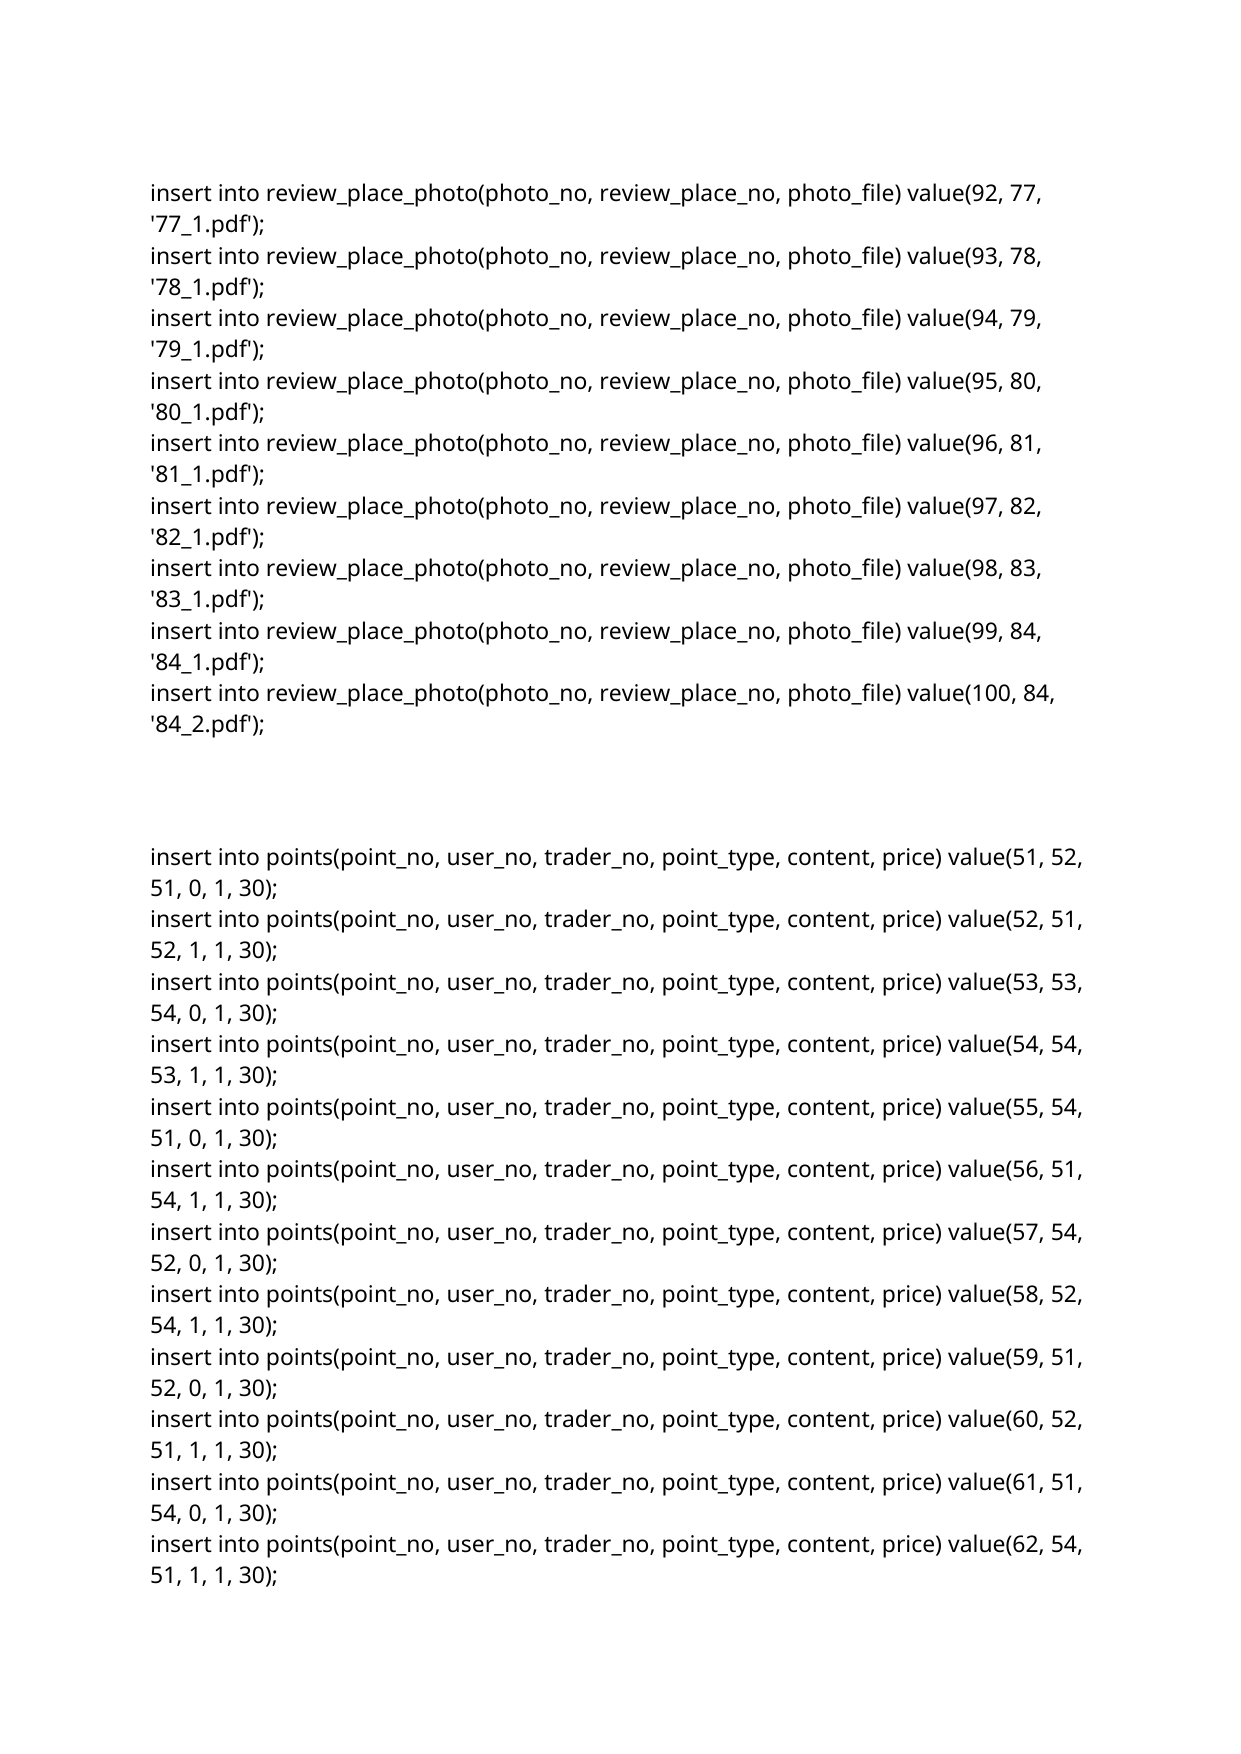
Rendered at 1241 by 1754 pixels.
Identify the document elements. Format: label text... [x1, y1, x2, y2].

table_cell insert into review_place_photo(photo_no, review_place_no, photo_file) value(100, 84, '84_2.pdf'); [140, 677, 1115, 740]
table_cell insert into points(point_no, user_no, trader_no, point_type, content, price) value(55, 54, 51, 0, 1, 30); [140, 1091, 1115, 1153]
table_cell insert into review_place_photo(photo_no, review_place_no, photo_file) value(99, 84, '84_1.pdf'); [140, 615, 1115, 677]
table_cell insert into review_place_photo(photo_no, review_place_no, photo_file) value(92, 77, '77_1.pdf'); [140, 177, 1115, 240]
table_cell insert into points(point_no, user_no, trader_no, point_type, content, price) value(60, 52, 51, 1, 1, 30); [140, 1403, 1115, 1466]
table_cell insert into points(point_no, user_no, trader_no, point_type, content, price) value(58, 52, 54, 1, 1, 30); [140, 1278, 1115, 1341]
table_cell insert into review_place_photo(photo_no, review_place_no, photo_file) value(96, 81, '81_1.pdf'); [140, 427, 1115, 490]
table_cell insert into review_place_photo(photo_no, review_place_no, photo_file) value(95, 80, '80_1.pdf'); [140, 365, 1115, 427]
table_cell insert into points(point_no, user_no, trader_no, point_type, content, price) value(62, 54, 51, 1, 1, 30); [140, 1528, 1115, 1591]
table_cell insert into points(point_no, user_no, trader_no, point_type, content, price) value(56, 51, 54, 1, 1, 30); [140, 1153, 1115, 1216]
table_cell insert into review_place_photo(photo_no, review_place_no, photo_file) value(94, 79, '79_1.pdf'); [140, 302, 1115, 365]
table_cell insert into review_place_photo(photo_no, review_place_no, photo_file) value(98, 83, '83_1.pdf'); [140, 552, 1115, 615]
table_cell insert into review_place_photo(photo_no, review_place_no, photo_file) value(93, 78, '78_1.pdf'); [140, 240, 1115, 302]
table_cell insert into points(point_no, user_no, trader_no, point_type, content, price) value(61, 51, 54, 0, 1, 30); [140, 1466, 1115, 1528]
table_cell insert into points(point_no, user_no, trader_no, point_type, content, price) value(53, 53, 54, 0, 1, 30); [140, 966, 1115, 1028]
table_header insert into points(point_no, user_no, trader_no, point_type, content, price) value(51, 52, 51, 0, 1, 30); [140, 841, 1115, 903]
table_cell insert into points(point_no, user_no, trader_no, point_type, content, price) value(52, 51, 52, 1, 1, 30); [140, 903, 1115, 966]
table_cell insert into points(point_no, user_no, trader_no, point_type, content, price) value(59, 51, 52, 0, 1, 30); [140, 1341, 1115, 1403]
table_cell insert into points(point_no, user_no, trader_no, point_type, content, price) value(54, 54, 53, 1, 1, 30); [140, 1028, 1115, 1091]
table_cell insert into review_place_photo(photo_no, review_place_no, photo_file) value(97, 82, '82_1.pdf'); [140, 490, 1115, 552]
table_cell insert into points(point_no, user_no, trader_no, point_type, content, price) value(57, 54, 52, 0, 1, 30); [140, 1216, 1115, 1278]
